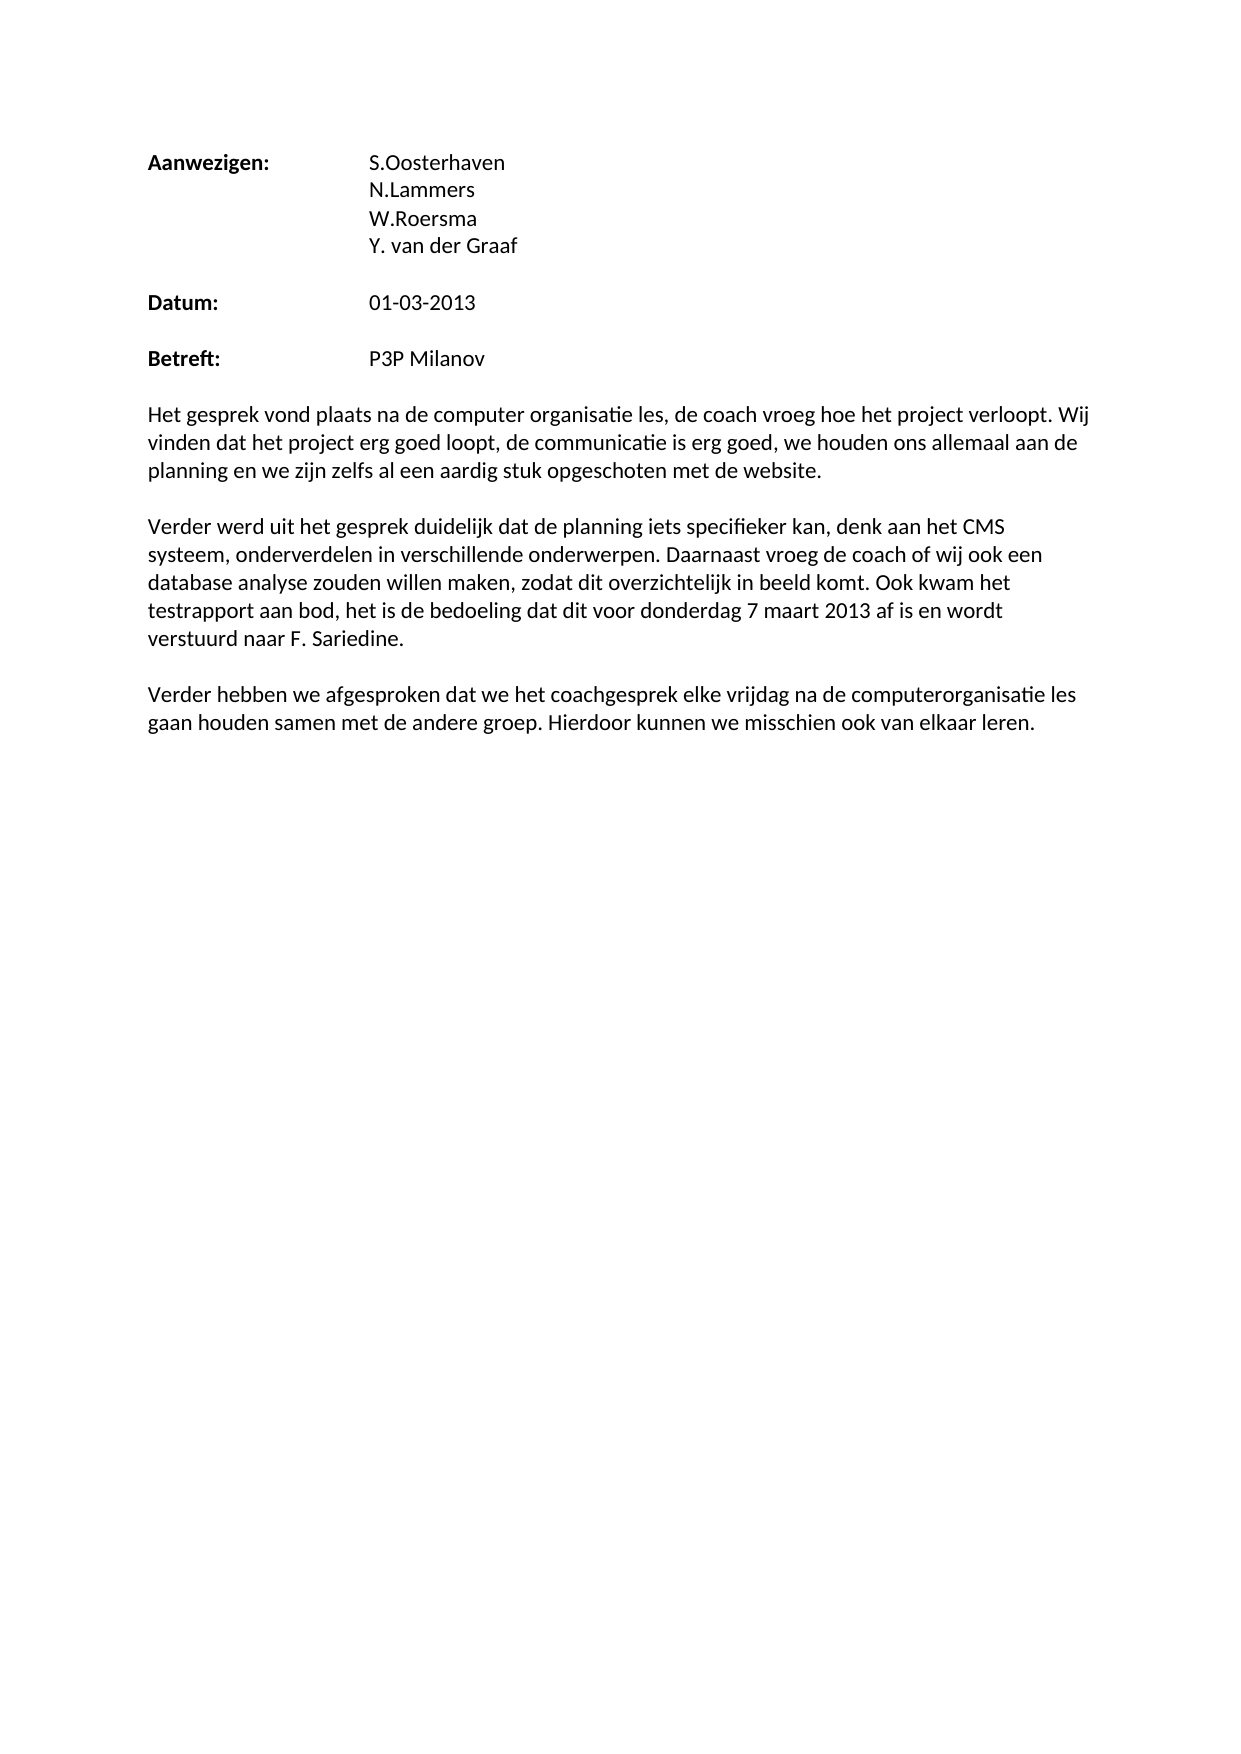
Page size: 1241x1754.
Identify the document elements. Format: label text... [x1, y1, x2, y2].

text gaan houden samen met de andere groep. Hierdoor kunnen we misschien ook van elkaar leren. [148, 708, 1093, 736]
text Datum: 01-03-2013 [148, 288, 1093, 316]
text Aanwezigen: S.Oosterhaven N.Lammers W.Roersma Y. van der Graaf [148, 148, 1093, 260]
text planning en we zijn zelfs al een aardig stuk opgeschoten met de website. [148, 456, 1093, 484]
text Betreft: P3P Milanov [148, 344, 1093, 372]
text Het gesprek vond plaats na de computer organisatie les, de coach vroeg hoe het project verloopt. Wij [148, 400, 1093, 428]
text Verder werd uit het gesprek duidelijk dat de planning iets specifieker kan, denk aan het CMS systeem, onderverdelen in verschillende onderwerpen. Daarnaast vroeg de coach of wij ook een database analyse zouden willen maken, zodat dit overzichtelijk in beeld komt. Ook kwam het testrapport aan bod, het is de bedoeling dat dit voor donderdag 7 maart 2013 af is en wordt verstuurd naar F. Sariedine. [148, 512, 1093, 652]
text Verder hebben we afgesproken dat we het coachgesprek elke vrijdag na de computerorganisatie les [148, 680, 1093, 708]
text vinden dat het project erg goed loopt, de communicatie is erg goed, we houden ons allemaal aan de [148, 428, 1093, 456]
